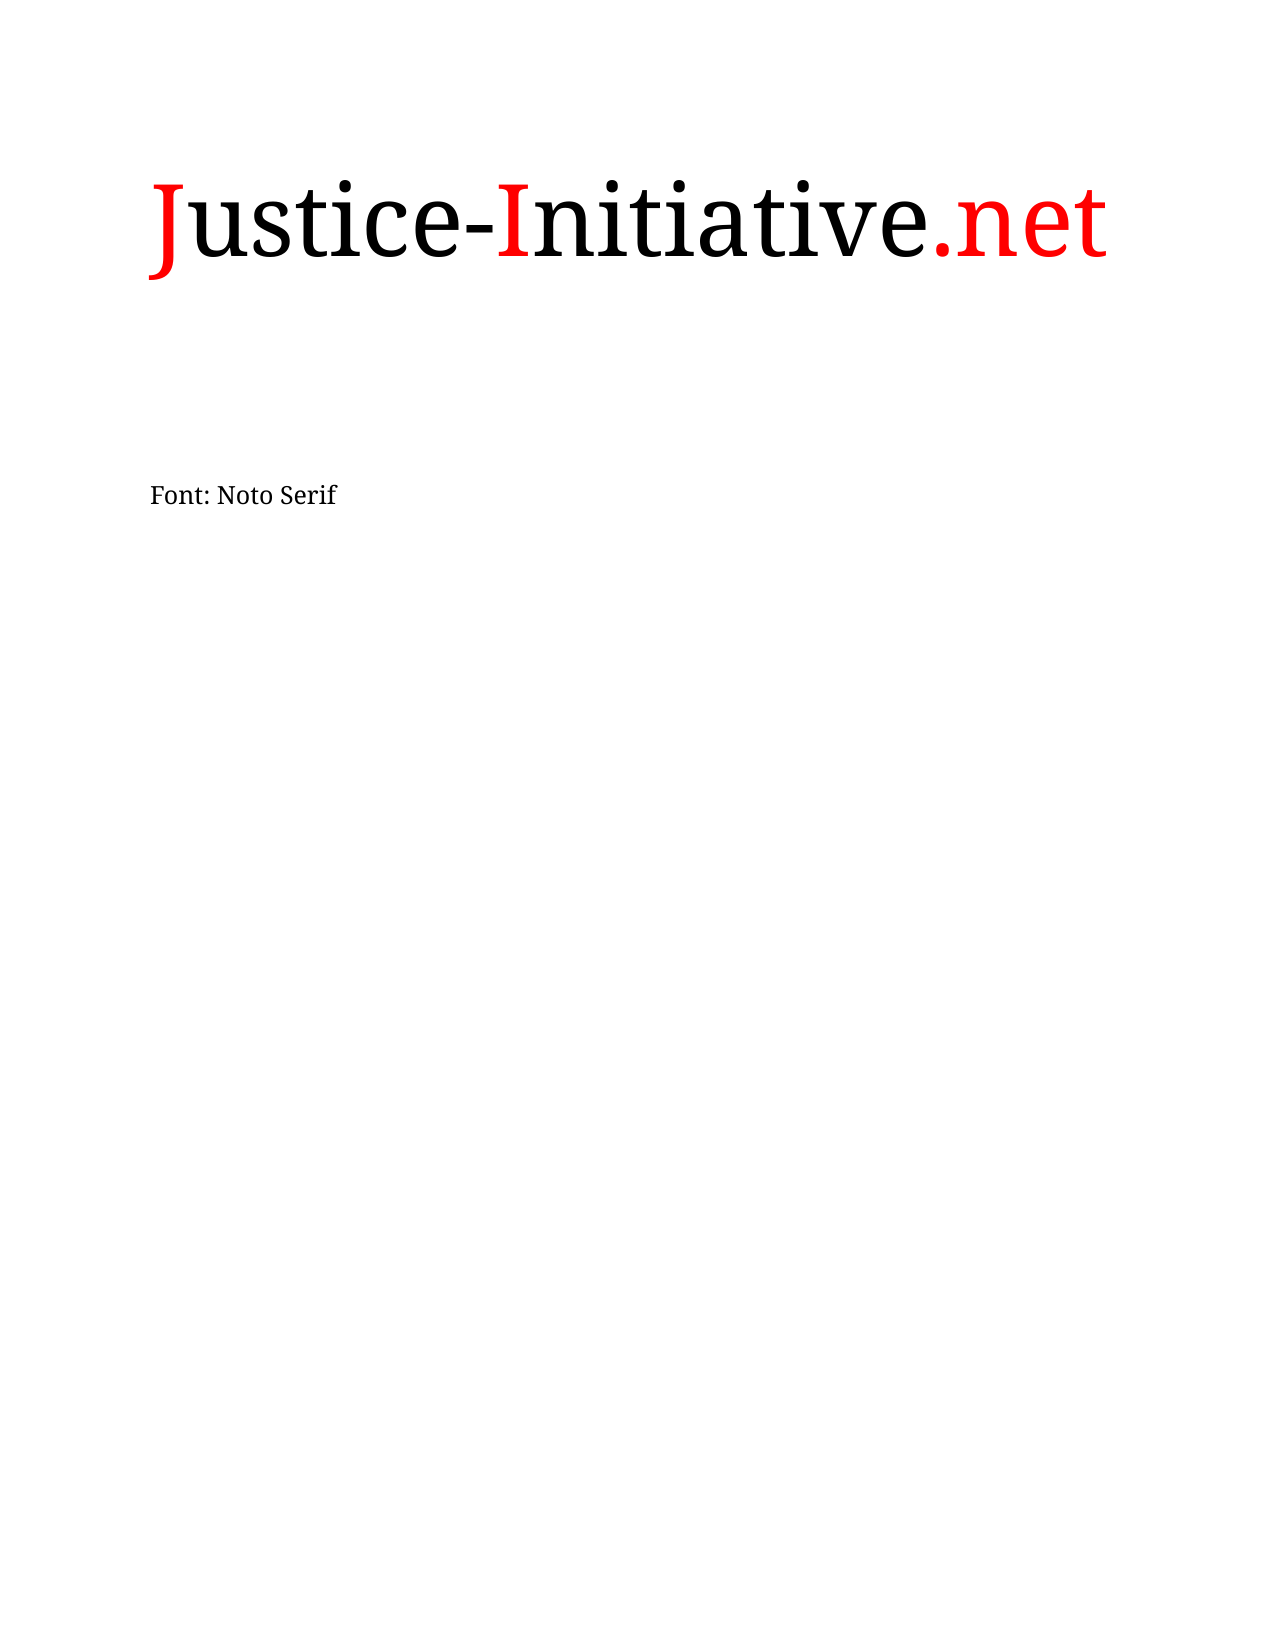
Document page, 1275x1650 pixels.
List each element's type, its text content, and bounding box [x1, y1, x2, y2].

text Font: Noto Serif [150, 477, 1125, 512]
text Justice-Initiative.net [150, 150, 1125, 286]
